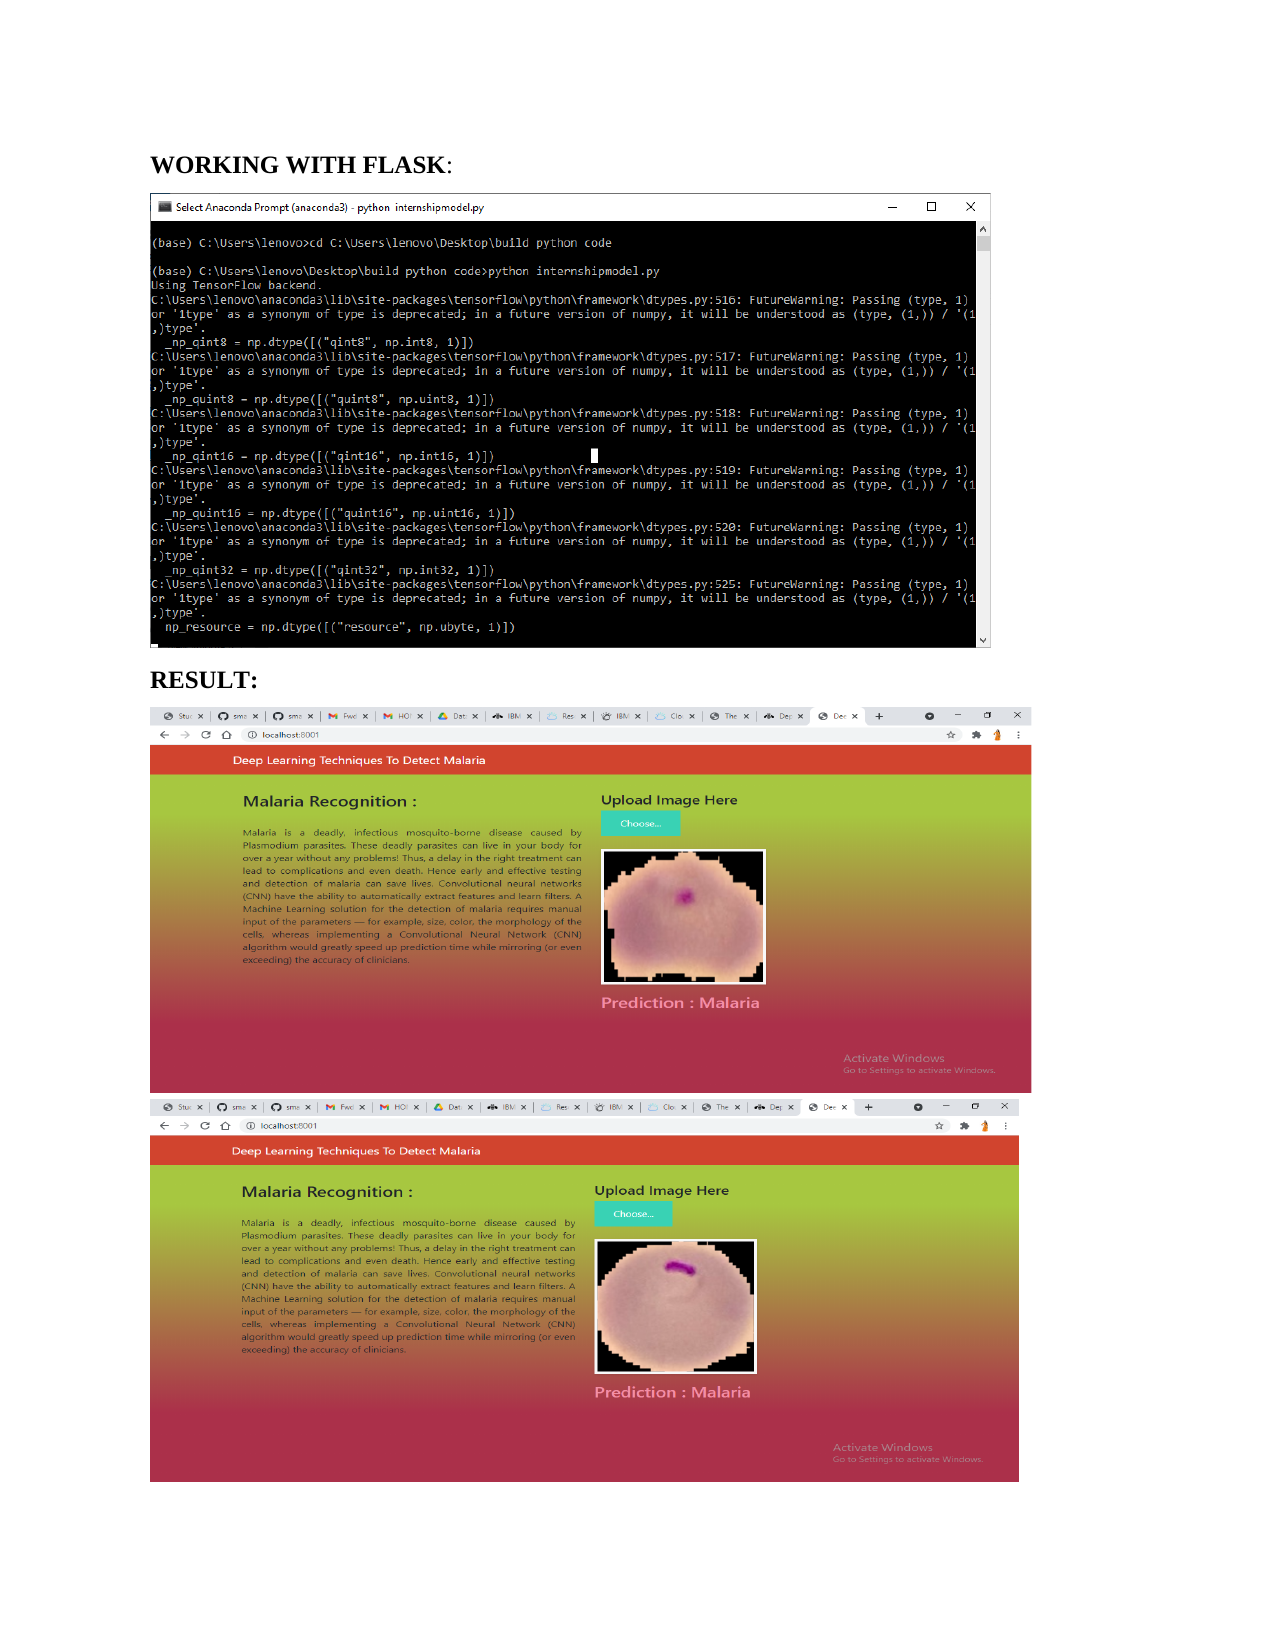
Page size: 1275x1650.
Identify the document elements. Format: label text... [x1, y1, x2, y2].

picture [150, 1099, 1019, 1482]
text RESULT: [150, 665, 1125, 693]
picture [150, 707, 1032, 1093]
picture [150, 193, 991, 648]
text WORKING WITH FLASK: [150, 150, 1125, 179]
